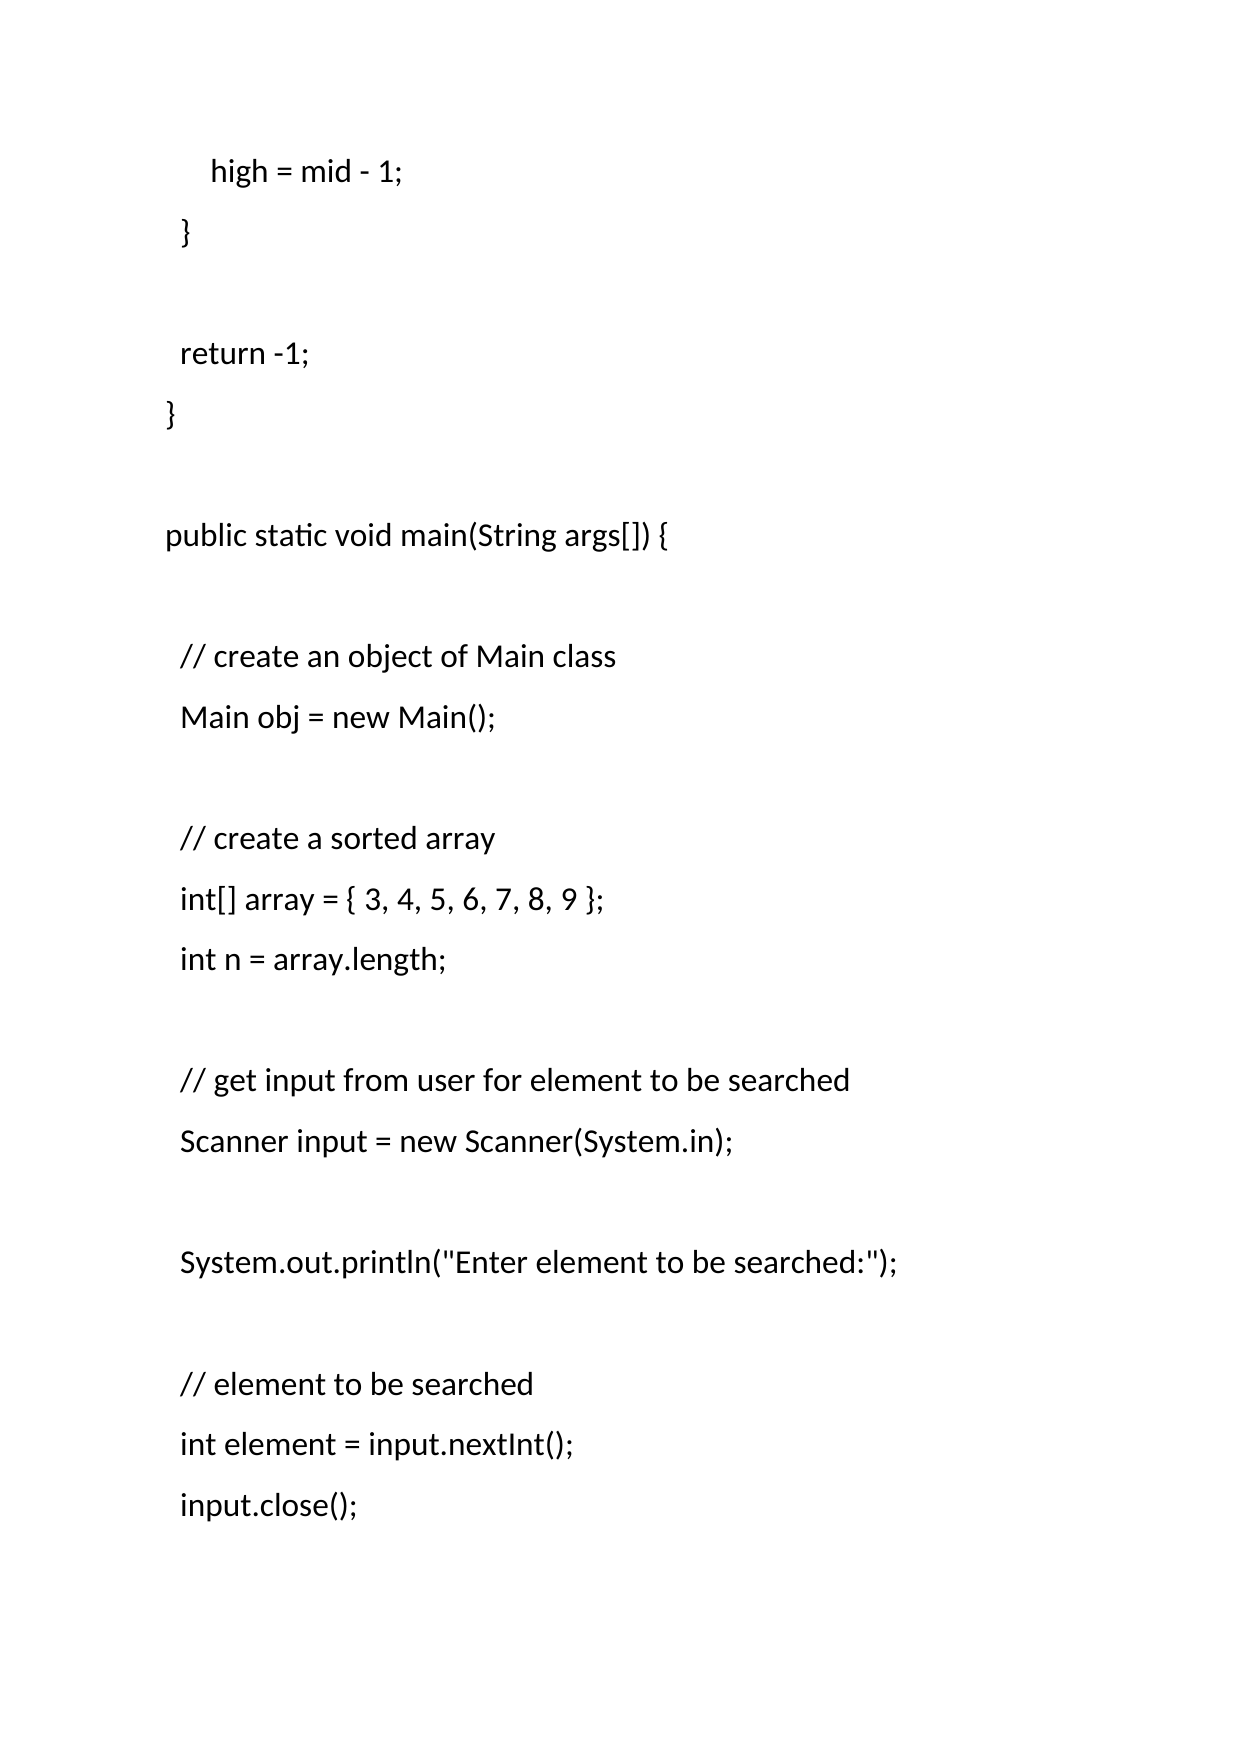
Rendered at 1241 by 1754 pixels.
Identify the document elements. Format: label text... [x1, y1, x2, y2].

text // get input from user for element to be searched [150, 1059, 1090, 1100]
text } [150, 211, 1090, 251]
text Main obj = new Main(); [150, 696, 1090, 736]
text high = mid - 1; [150, 150, 1090, 191]
text int element = input.nextInt(); [150, 1423, 1090, 1464]
text int n = array.length; [150, 938, 1090, 979]
text // create an object of Main class [150, 635, 1090, 676]
text return -1; [150, 332, 1090, 373]
text // element to be searched [150, 1362, 1090, 1403]
text } [150, 392, 1090, 433]
text public static void main(String args[]) { [150, 514, 1090, 554]
text int[] array = { 3, 4, 5, 6, 7, 8, 9 }; [150, 877, 1090, 918]
text System.out.println("Enter element to be searched:"); [150, 1241, 1090, 1282]
text Scanner input = new Scanner(System.in); [150, 1120, 1090, 1161]
text // create a sorted array [150, 817, 1090, 858]
text input.close(); [150, 1484, 1090, 1524]
